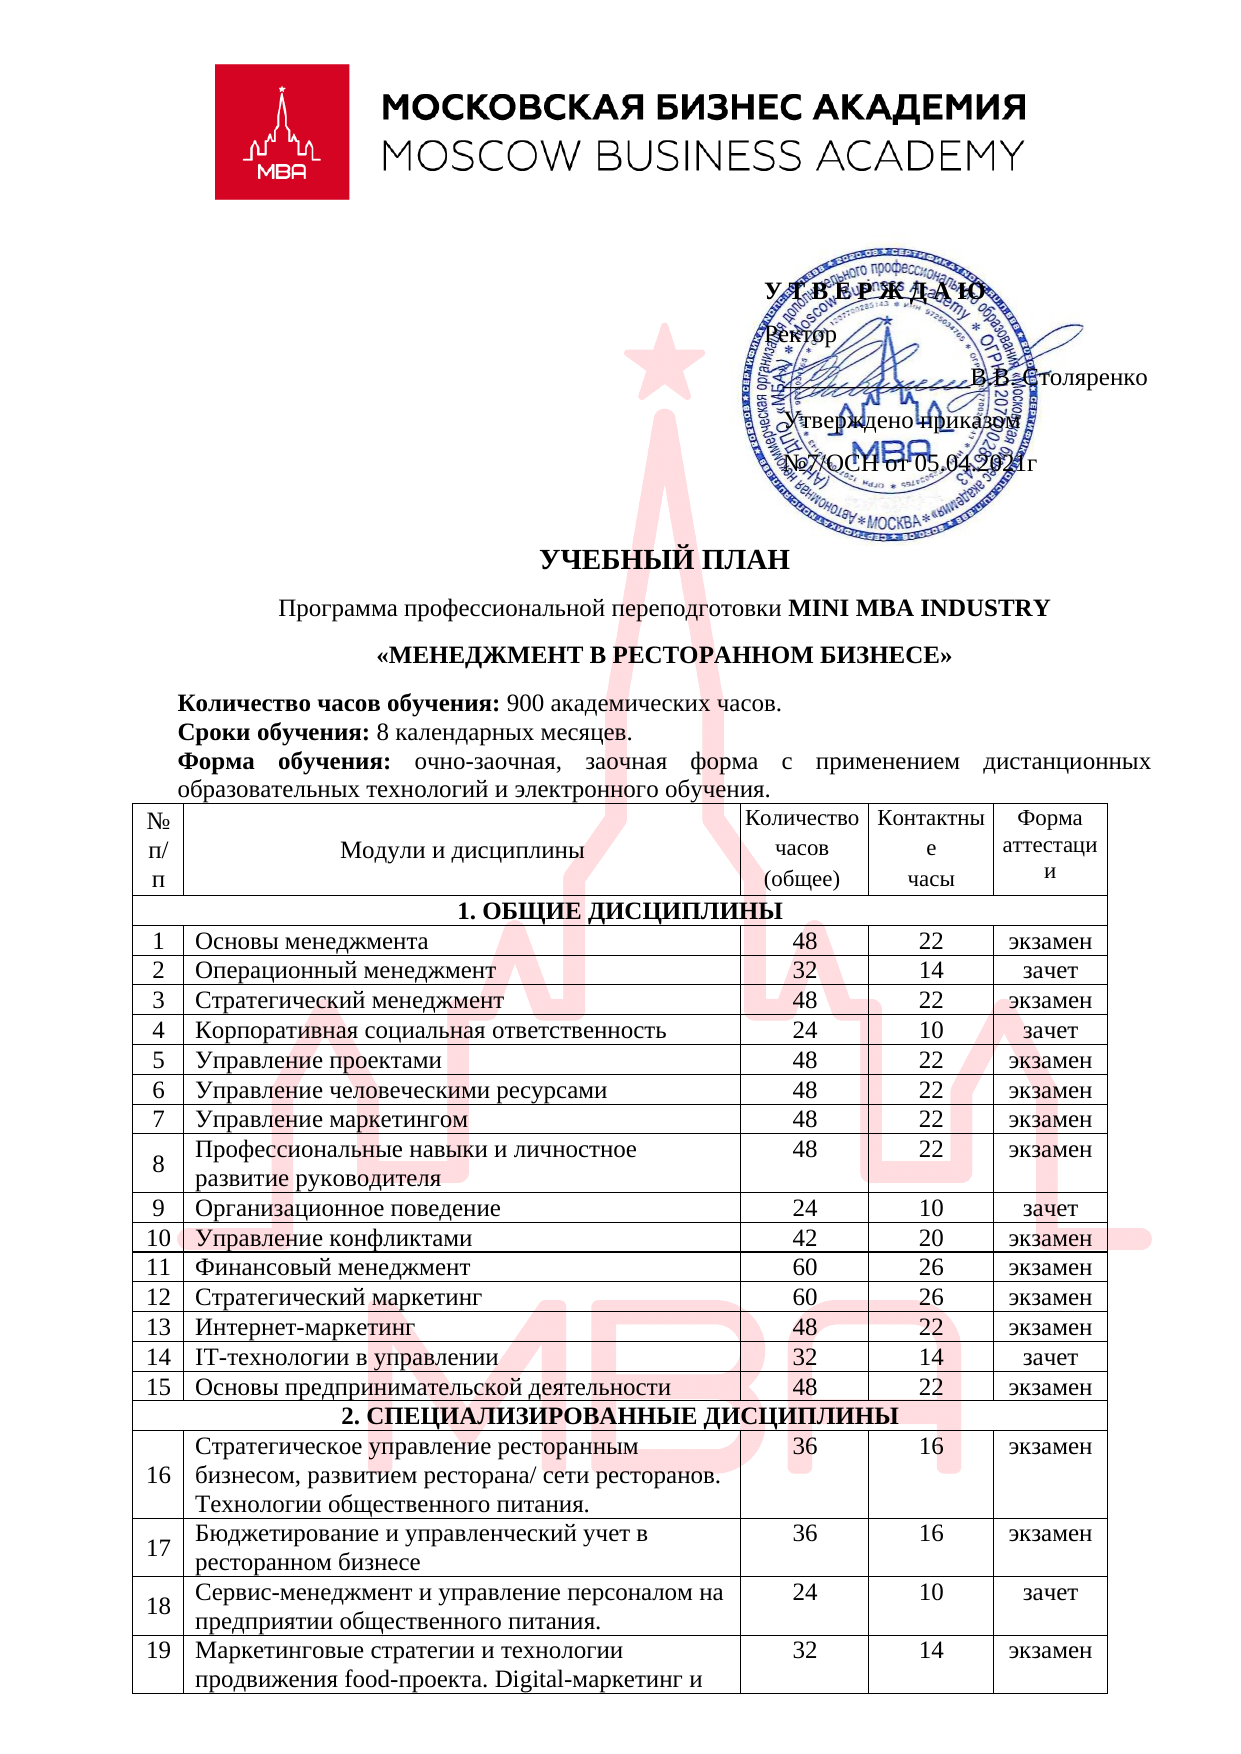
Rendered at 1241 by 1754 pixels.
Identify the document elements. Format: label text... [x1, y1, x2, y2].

table_cell 26 [869, 1253, 993, 1281]
table_cell зачет [994, 1193, 1107, 1222]
table_cell 48 [741, 1134, 868, 1192]
table_cell 14 [869, 1636, 993, 1693]
text Количество часов обучения: 900 академических часов. [177, 688, 1152, 717]
table_cell Профессиональные навыки и личностное развитие руководителя [184, 1134, 740, 1192]
table_cell экзамен [994, 1431, 1107, 1517]
table_cell Операционный менеджмент [184, 956, 740, 984]
table_cell 26 [869, 1282, 993, 1311]
table_cell 22 [869, 985, 993, 1014]
table_cell Управление маркетингом [184, 1105, 740, 1133]
table_cell Стратегическое управление ресторанным бизнесом, развитием ресторана/ сети ресторанов. Технологии общественного питания. [184, 1431, 740, 1517]
table_cell 18 [133, 1577, 183, 1634]
table_cell 32 [741, 1636, 868, 1693]
table_cell Стратегический менеджмент [184, 985, 740, 1014]
table_cell 24 [741, 1015, 868, 1044]
table_cell IT-технологии в управлении [184, 1342, 740, 1371]
table_cell 6 [133, 1075, 183, 1103]
table_cell экзамен [994, 926, 1107, 954]
table_cell 48 [741, 985, 868, 1014]
table_cell 24 [741, 1577, 868, 1634]
table_cell Управление конфликтами [184, 1223, 740, 1251]
table_header Количество часов (общее) [741, 804, 868, 895]
table_cell 22 [869, 1075, 993, 1103]
table_cell Интернет-маркетинг [184, 1312, 740, 1341]
table_cell 48 [741, 1105, 868, 1133]
table_cell 11 [133, 1253, 183, 1281]
table_cell 22 [869, 1312, 993, 1341]
table_cell 2 [133, 956, 183, 984]
table_cell 36 [741, 1431, 868, 1517]
table_cell 36 [741, 1519, 868, 1576]
table_cell Основы предпринимательской деятельности [184, 1372, 740, 1400]
table_cell 14 [133, 1342, 183, 1371]
table_cell 22 [869, 926, 993, 954]
table_cell 16 [133, 1431, 183, 1517]
table_cell 22 [869, 1045, 993, 1074]
table_cell 19 [133, 1636, 183, 1693]
table_cell 14 [869, 1342, 993, 1371]
table_cell 48 [741, 1075, 868, 1103]
table_cell 17 [133, 1519, 183, 1576]
picture [729, 233, 1085, 542]
table_header У Т В Е Р Ж Д А Ю Ректор _______________В.В. Столяренко Утверждено приказом №7/ОСН от 05.04.2021г [753, 234, 1151, 542]
table_cell Финансовый менеджмент [184, 1253, 740, 1281]
table_cell Организационное поведение [184, 1193, 740, 1222]
table_cell экзамен [994, 1134, 1107, 1192]
table_cell 32 [741, 956, 868, 984]
table_cell 10 [869, 1193, 993, 1222]
table_cell экзамен [994, 1223, 1107, 1251]
text Программа профессиональной переподготовки MINI MBA INDUSTRY [177, 593, 1152, 622]
table_cell 48 [741, 926, 868, 954]
table_cell 32 [741, 1342, 868, 1371]
table_cell 1 [133, 926, 183, 954]
table_cell 7 [133, 1105, 183, 1133]
table_cell 10 [869, 1577, 993, 1634]
table_cell Стратегический маркетинг [184, 1282, 740, 1311]
table_header Форма аттестации [994, 804, 1107, 895]
table_cell 60 [741, 1253, 868, 1281]
table_cell 60 [741, 1282, 868, 1311]
table_cell экзамен [994, 1636, 1107, 1693]
table_cell 16 [869, 1431, 993, 1517]
table_cell экзамен [994, 1312, 1107, 1341]
table_cell Основы менеджмента [184, 926, 740, 954]
table_header № п/п [133, 804, 183, 895]
table_cell 14 [869, 956, 993, 984]
table_cell Корпоративная социальная ответственность [184, 1015, 740, 1044]
table_cell 9 [133, 1193, 183, 1222]
table_cell 2. СПЕЦИАЛИЗИРОВАННЫЕ ДИСЦИПЛИНЫ [133, 1401, 1107, 1430]
table_cell 1. ОБЩИЕ ДИСЦИПЛИНЫ [133, 896, 1107, 925]
table_cell экзамен [994, 1282, 1107, 1311]
table_cell Сервис-менеджмент и управление персоналом на предприятии общественного питания. [184, 1577, 740, 1634]
table_header Модули и дисциплины [184, 804, 740, 895]
table_cell 48 [741, 1372, 868, 1400]
table_cell экзамен [994, 1075, 1107, 1103]
table_cell зачет [994, 956, 1107, 984]
table_cell Управление человеческими ресурсами [184, 1075, 740, 1103]
text Форма обучения: очно-заочная, заочная форма с применением дистанционных образовательных технологий и электронного обучения. [177, 746, 1152, 803]
table_cell экзамен [994, 1253, 1107, 1281]
table_cell экзамен [994, 1519, 1107, 1576]
table_cell 12 [133, 1282, 183, 1311]
table_cell 5 [133, 1045, 183, 1074]
table_cell экзамен [994, 1045, 1107, 1074]
table_cell экзамен [994, 985, 1107, 1014]
picture [0, 32, 1239, 230]
table_cell зачет [994, 1577, 1107, 1634]
table_cell экзамен [994, 1372, 1107, 1400]
text УЧЕБНЫЙ ПЛАН [177, 542, 1152, 576]
table_cell 24 [741, 1193, 868, 1222]
table_cell экзамен [994, 1105, 1107, 1133]
table_cell Управление проектами [184, 1045, 740, 1074]
table_cell 8 [133, 1134, 183, 1192]
table_cell 22 [869, 1134, 993, 1192]
table_cell 22 [869, 1372, 993, 1400]
table_cell 10 [133, 1223, 183, 1251]
table_cell 22 [869, 1105, 993, 1133]
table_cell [184, 1636, 740, 1693]
table_cell зачет [994, 1015, 1107, 1044]
text Сроки обучения: 8 календарных месяцев. [177, 717, 1152, 746]
table_cell 42 [741, 1223, 868, 1251]
table_cell Бюджетирование и управленческий учет в ресторанном бизнесе [184, 1519, 740, 1576]
table_cell 15 [133, 1372, 183, 1400]
table_cell зачет [994, 1342, 1107, 1371]
table_cell 3 [133, 985, 183, 1014]
table_cell 48 [741, 1312, 868, 1341]
table_cell 10 [869, 1015, 993, 1044]
table_cell 4 [133, 1015, 183, 1044]
table_cell 16 [869, 1519, 993, 1576]
table_cell 48 [741, 1045, 868, 1074]
table_cell 13 [133, 1312, 183, 1341]
text «МЕНЕДЖМЕНТ В РЕСТОРАННОМ БИЗНЕСЕ» [177, 641, 1152, 669]
table_cell 20 [869, 1223, 993, 1251]
table_header Контактные часы [869, 804, 993, 895]
